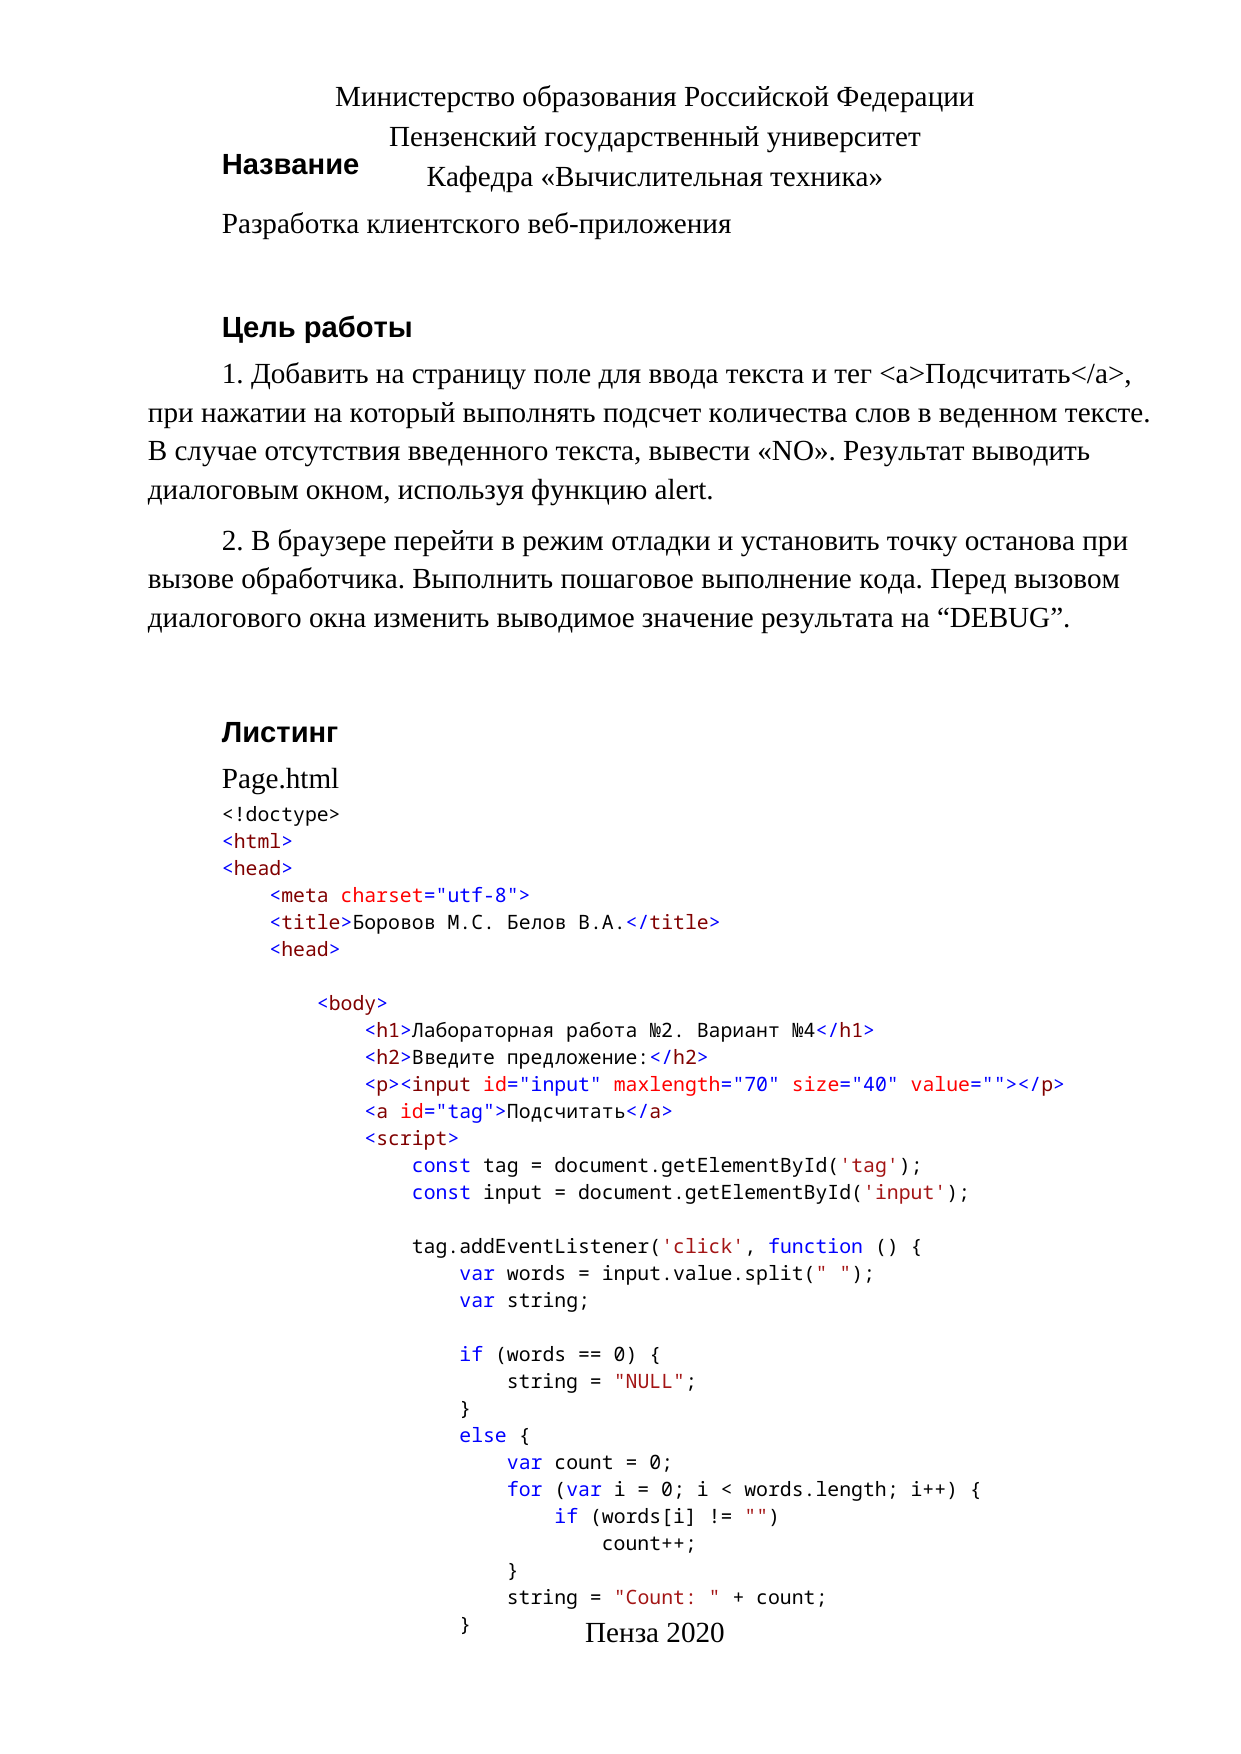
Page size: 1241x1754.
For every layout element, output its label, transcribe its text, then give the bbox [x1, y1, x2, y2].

subtitle Листинг [148, 715, 1152, 748]
text <head> [222, 854, 1152, 881]
text <p><input id="input" maxlength="70" size="40" value=""></p> [222, 1070, 1152, 1097]
text <html> [222, 827, 1152, 854]
text if (words[i] != "") [222, 1502, 1152, 1529]
text <script> [222, 1124, 1152, 1151]
text <a id="tag">Подсчитать</a> [222, 1097, 1152, 1124]
text } [222, 1610, 1152, 1637]
text } [222, 1556, 1152, 1583]
text var count = 0; [222, 1448, 1152, 1475]
text if (words == 0) { [222, 1340, 1152, 1367]
text tag.addEventListener('click', function () { [222, 1232, 1152, 1259]
text var words = input.value.split(" "); [222, 1259, 1152, 1286]
text string = "NULL"; [222, 1367, 1152, 1394]
text string = "Count: " + count; [222, 1583, 1152, 1610]
text for (var i = 0; i < words.length; i++) { [222, 1475, 1152, 1502]
text 2. В браузере перейти в режим отладки и установить точку останова при вызове обработчика. Выполнить пошаговое выполнение кода. Перед вызовом диалогового окна изменить выводимое значение результата на “DEBUG”. [148, 523, 1152, 634]
text else { [222, 1421, 1152, 1448]
subtitle Цель работы [148, 310, 1152, 344]
text <h2>Введите предложение:</h2> [222, 1043, 1152, 1070]
text Page.html [222, 761, 1152, 794]
text <meta charset="utf-8"> [222, 881, 1152, 908]
text <body> [222, 989, 1152, 1016]
text } [222, 1394, 1152, 1421]
text <h1>Лабораторная работа №2. Вариант №4</h1> [222, 1016, 1152, 1043]
text <title>Боровов М.С. Белов В.А.</title> [222, 908, 1152, 935]
text <head> [222, 935, 1152, 962]
subtitle Разработка клиентского веб-приложения [148, 206, 1152, 239]
text 1. Добавить на страницу поле для ввода текста и тег <a>Подсчитать</a>, при нажатии на который выполнять подсчет количества слов в веденном тексте. В случае отсутствия введенного текста, вывести «NO». Результат выводить диалоговым окном, используя функцию alert. [148, 356, 1152, 506]
text const input = document.getElementById('input'); [222, 1178, 1152, 1205]
text count++; [222, 1529, 1152, 1556]
subtitle Название [148, 147, 1152, 181]
text const tag = document.getElementById('tag'); [222, 1151, 1152, 1178]
text <!doctype> [222, 801, 1152, 827]
text var string; [222, 1286, 1152, 1313]
